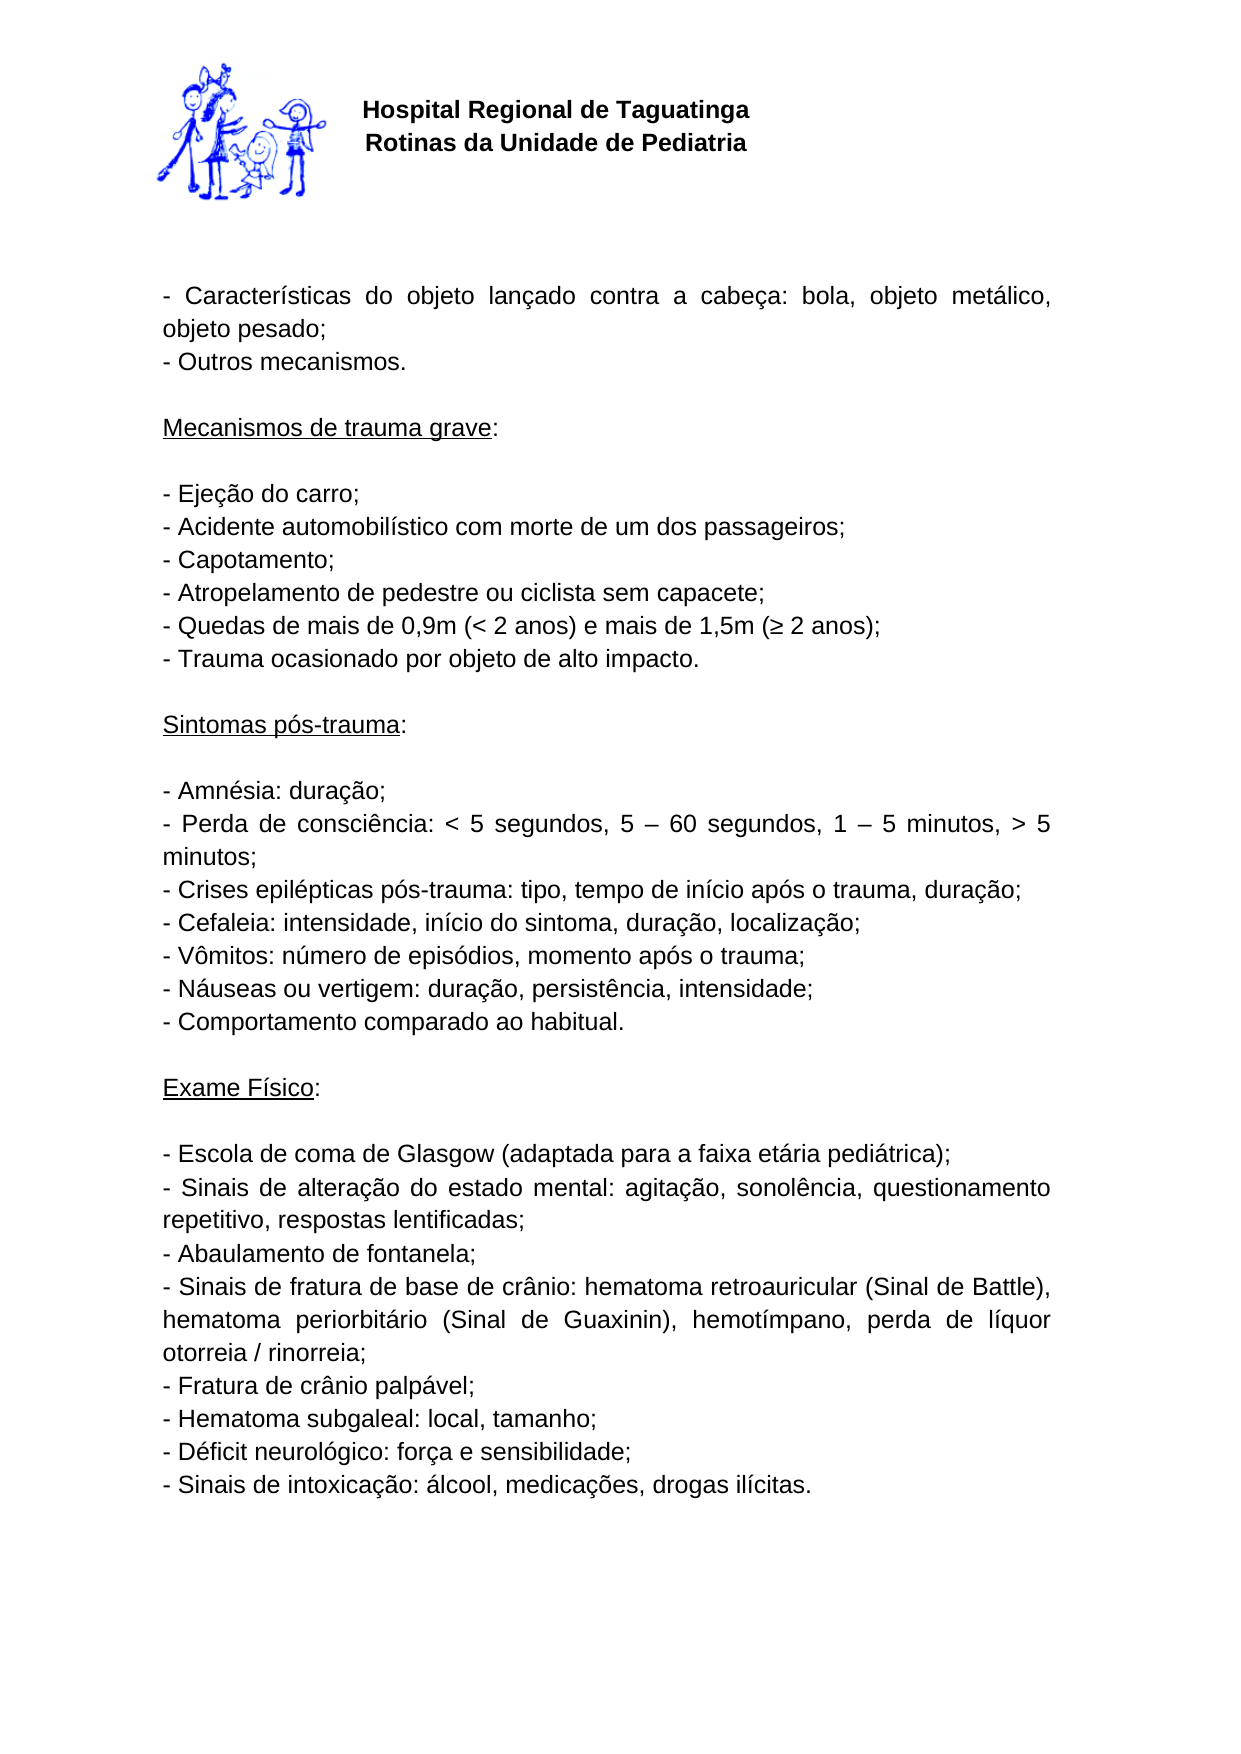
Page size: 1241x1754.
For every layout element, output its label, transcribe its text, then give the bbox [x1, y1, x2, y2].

text - Crises epilépticas pós-trauma: tipo, tempo de início após o trauma, duração; [162, 875, 1053, 904]
text Sintomas pós-trauma: [162, 710, 1053, 739]
text Exame Físico: [162, 1073, 1053, 1102]
text - Náuseas ou vertigem: duração, persistência, intensidade; [162, 974, 1053, 1003]
text - Abaulamento de fontanela; [162, 1238, 1053, 1267]
text - Sinais de intoxicação: álcool, medicações, drogas ilícitas. [162, 1470, 1053, 1498]
text - Déficit neurológico: força e sensibilidade; [162, 1437, 1053, 1465]
text - Trauma ocasionado por objeto de alto impacto. [162, 644, 1053, 673]
text Mecanismos de trauma grave: [162, 413, 1053, 442]
text - Fratura de crânio palpável; [162, 1371, 1053, 1399]
text - Vômitos: número de episódios, momento após o trauma; [162, 941, 1053, 970]
text - Escola de coma de Glasgow (adaptada para a faixa etária pediátrica); [162, 1139, 1053, 1168]
text - Hematoma subgaleal: local, tamanho; [162, 1404, 1053, 1432]
text - Capotamento; [162, 545, 1053, 574]
text - Outros mecanismos. [162, 347, 1053, 376]
picture [152, 56, 328, 206]
text - Cefaleia: intensidade, início do sintoma, duração, localização; [162, 908, 1053, 937]
text - Atropelamento de pedestre ou ciclista sem capacete; [162, 578, 1053, 607]
text - Sinais de alteração do estado mental: agitação, sonolência, questionamento repetitivo, respostas lentificadas; [162, 1172, 1053, 1234]
text - Sinais de fratura de base de crânio: hematoma retroauricular (Sinal de Battle), hematoma periorbitário (Sinal de Guaxinin), hemotímpano, perda de líquor otorreia / rinorreia; [162, 1272, 1053, 1366]
text - Acidente automobilístico com morte de um dos passageiros; [162, 512, 1053, 541]
text - Amnésia: duração; [162, 776, 1053, 805]
text - Comportamento comparado ao habitual. [162, 1007, 1053, 1036]
text - Quedas de mais de 0,9m (< 2 anos) e mais de 1,5m (≥ 2 anos); [162, 611, 1053, 640]
text - Características do objeto lançado contra a cabeça: bola, objeto metálico, objeto pesado; [162, 281, 1053, 343]
text - Perda de consciência: < 5 segundos, 5 – 60 segundos, 1 – 5 minutos, > 5 minutos; [162, 809, 1053, 871]
text - Ejeção do carro; [162, 479, 1053, 508]
